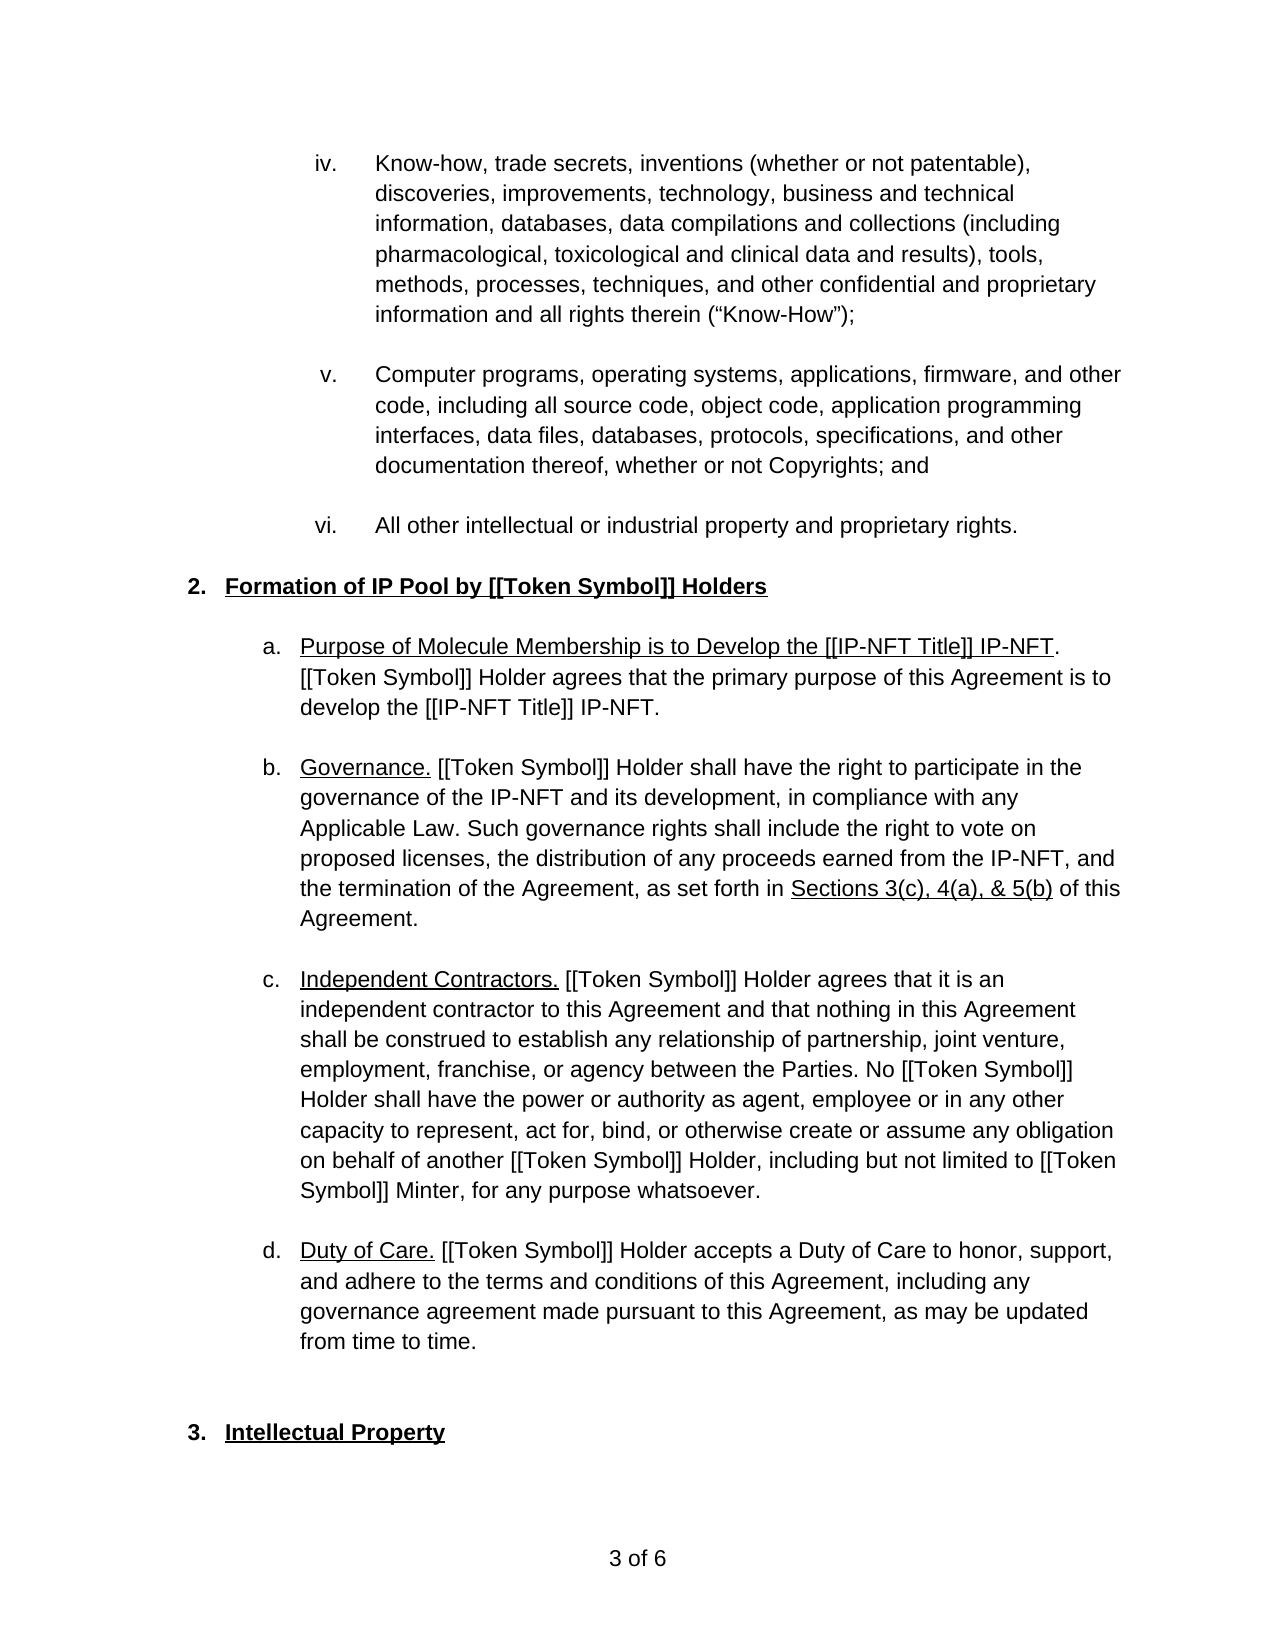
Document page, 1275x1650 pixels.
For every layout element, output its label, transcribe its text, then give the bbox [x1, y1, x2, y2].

list Independent Contractors. [[Token Symbol]] Holder agrees that it is an independent contractor to this Agreement and that nothing in this Agreement shall be construed to establish any relationship of partnership, joint venture, employment, franchise, or agency between the Parties. No [[Token Symbol]] Holder shall have the power or authority as agent, employee or in any other capacity to represent, act for, bind, or otherwise create or assume any obligation on behalf of another [[Token Symbol]] Holder, including but not limited to [[Token Symbol]] Minter, for any purpose whatsoever. [262, 966, 1125, 1203]
list Formation of IP Pool by [[Token Symbol]] Holders [187, 573, 1125, 599]
list Purpose of Molecule Membership is to Develop the [[IP-NFT Title]] IP-NFT. [[Token Symbol]] Holder agrees that the primary purpose of this Agreement is to develop the [[IP-NFT Title]] IP-NFT. [262, 633, 1125, 720]
list Know-how, trade secrets, inventions (whether or not patentable), discoveries, improvements, technology, business and technical information, databases, data compilations and collections (including pharmacological, toxicological and clinical data and results), tools, methods, processes, techniques, and other confidential and proprietary information and all rights therein (“Know-How”); [337, 150, 1125, 327]
list Governance. [[Token Symbol]] Holder shall have the right to participate in the governance of the IP-NFT and its development, in compliance with any Applicable Law. Such governance rights shall include the right to vote on proposed licenses, the distribution of any proceeds earned from the IP-NFT, and the termination of the Agreement, as set forth in Sections 3(c), 4(a), & 5(b) of this Agreement. [262, 754, 1125, 932]
list Intellectual Property [187, 1419, 1125, 1445]
list Computer programs, operating systems, applications, firmware, and other code, including all source code, object code, application programming interfaces, data files, databases, protocols, specifications, and other documentation thereof, whether or not Copyrights; and [337, 361, 1125, 478]
list All other intellectual or industrial property and proprietary rights. [337, 512, 1125, 539]
list Duty of Care. [[Token Symbol]] Holder accepts a Duty of Care to honor, support, and adhere to the terms and conditions of this Agreement, including any governance agreement made pursuant to this Agreement, as may be updated from time to time. [262, 1237, 1125, 1354]
